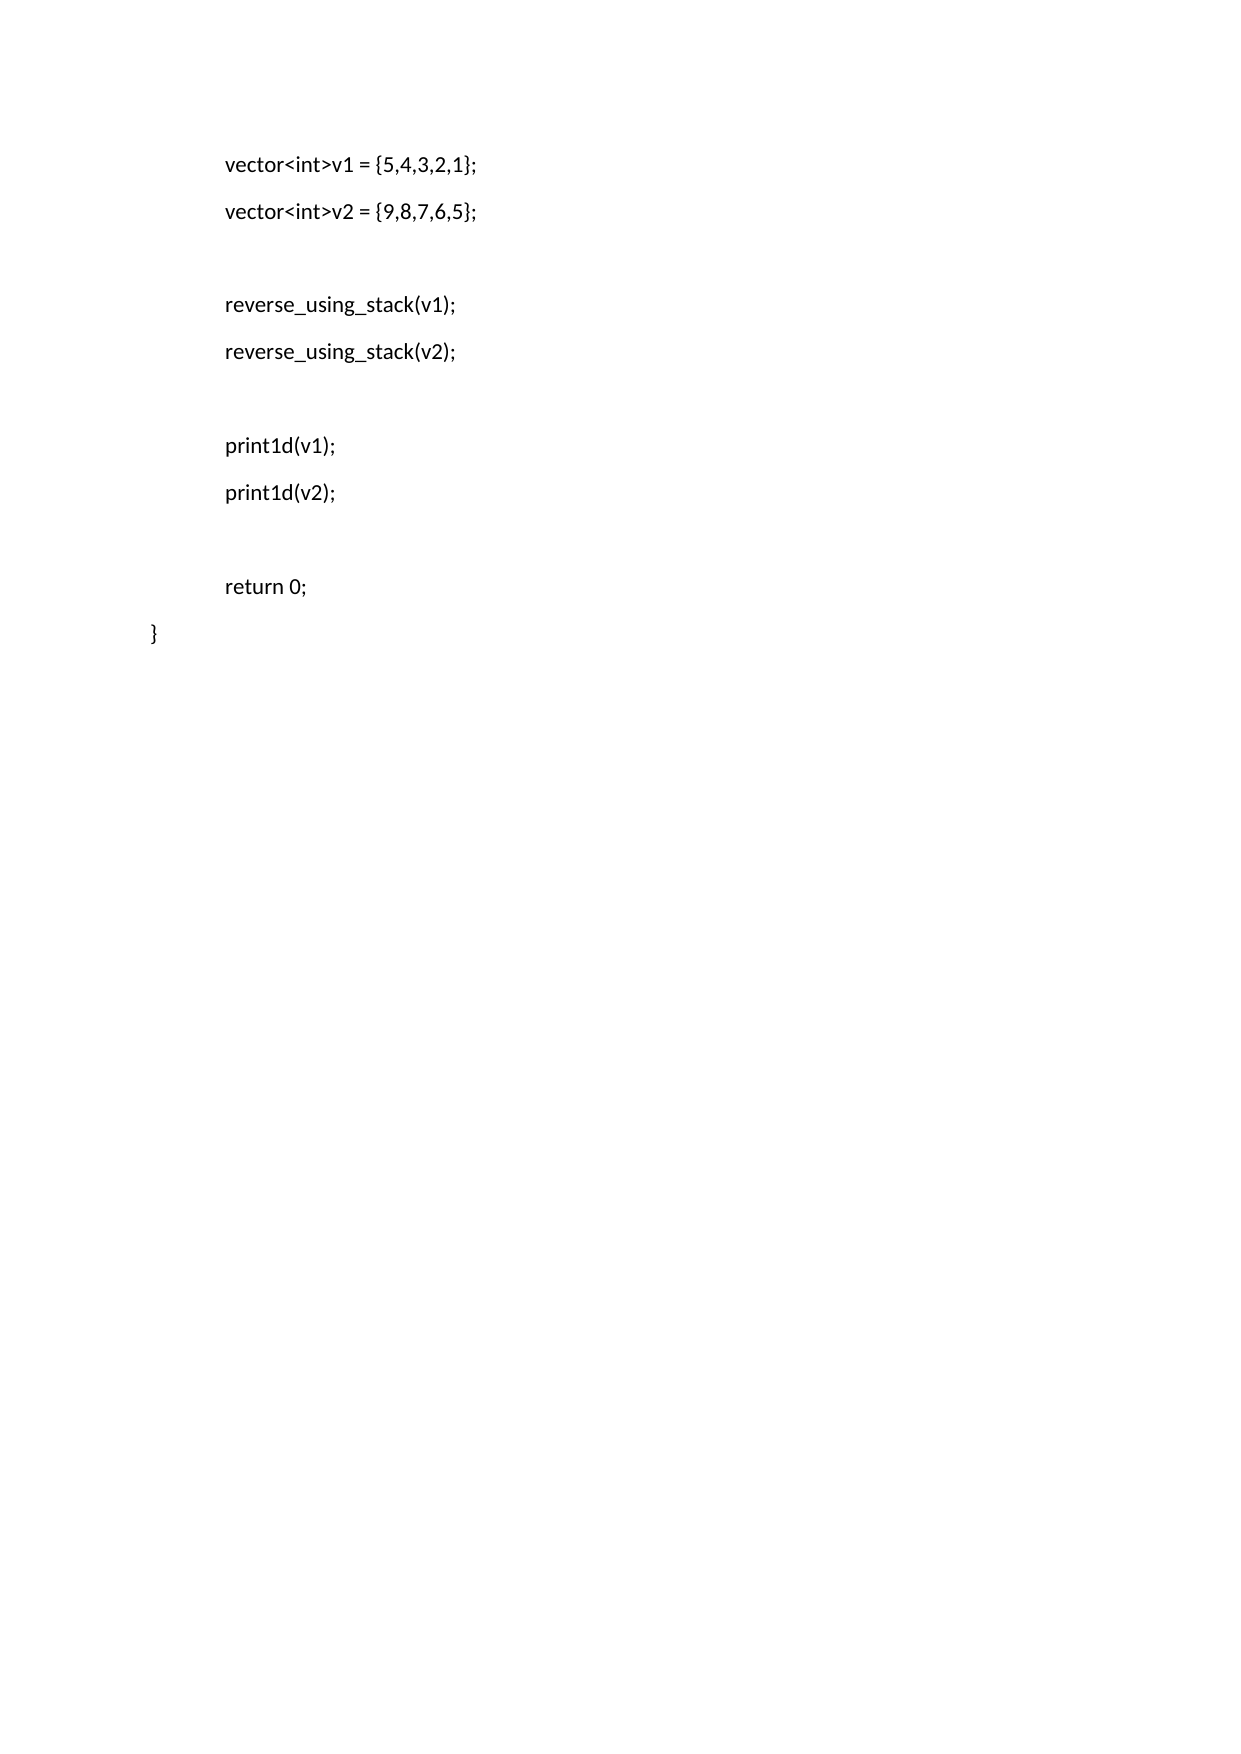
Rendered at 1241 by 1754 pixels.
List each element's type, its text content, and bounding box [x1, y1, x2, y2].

text reverse_using_stack(v2); [150, 337, 1090, 366]
text print1d(v2); [150, 478, 1090, 506]
text vector<int>v1 = {5,4,3,2,1}; [150, 150, 1090, 178]
text reverse_using_stack(v1); [150, 291, 1090, 319]
text print1d(v1); [150, 431, 1090, 459]
text } [150, 619, 1090, 647]
text return 0; [150, 572, 1090, 600]
text vector<int>v2 = {9,8,7,6,5}; [150, 197, 1090, 225]
